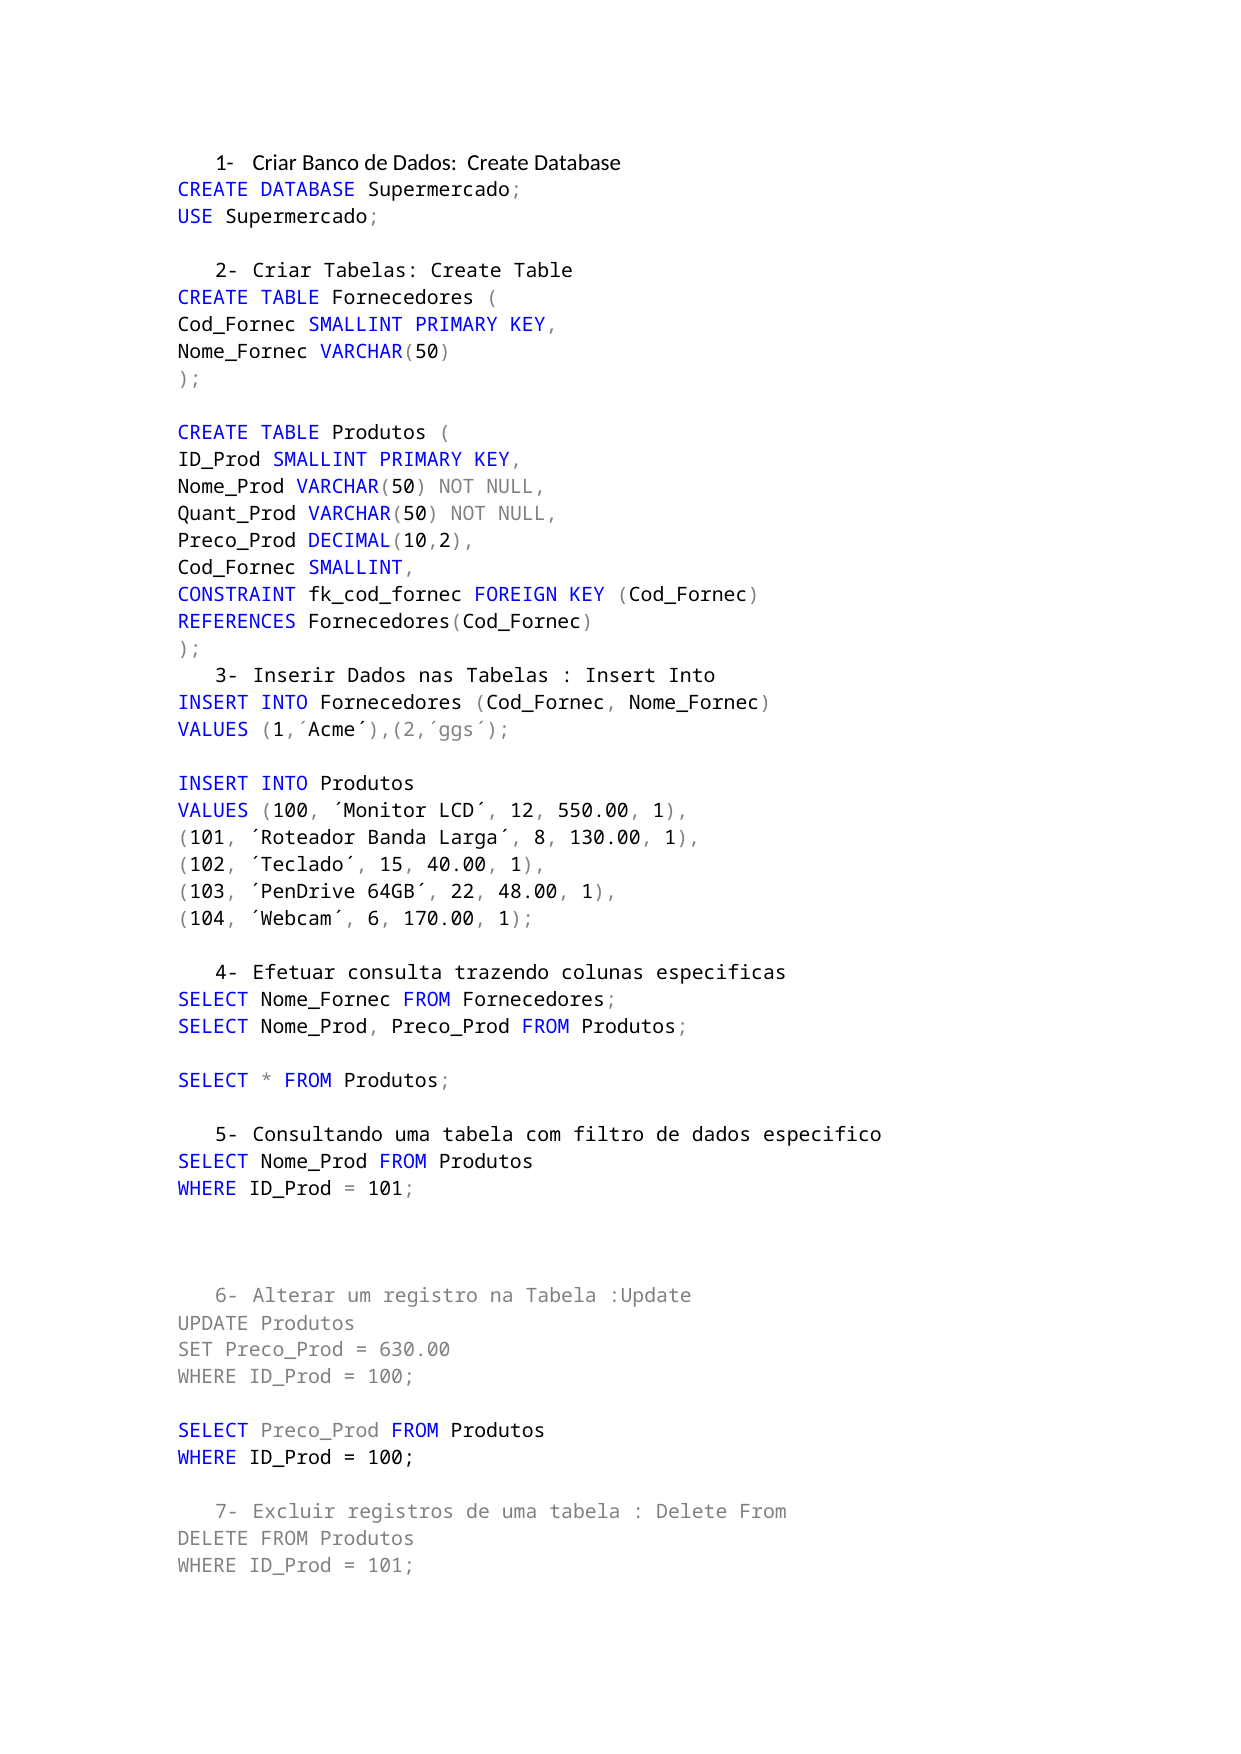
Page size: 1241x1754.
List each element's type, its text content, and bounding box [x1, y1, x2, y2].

text SELECT Nome_Fornec FROM Fornecedores; [177, 985, 1063, 1012]
text (104, ´Webcam´, 6, 170.00, 1); [177, 904, 1063, 931]
text Cod_Fornec SMALLINT PRIMARY KEY, [177, 311, 1063, 337]
list Inserir Dados nas Tabelas : Insert Into [215, 661, 1063, 688]
text (102, ´Teclado´, 15, 40.00, 1), [177, 850, 1063, 877]
text ID_Prod SMALLINT PRIMARY KEY, [177, 445, 1063, 472]
text ); [177, 634, 1063, 661]
text CREATE TABLE Fornecedores ( [177, 283, 1063, 311]
text VALUES (1,´Acme´),(2,´ggs´); [177, 715, 1063, 742]
text Preco_Prod DECIMAL(10,2), [177, 526, 1063, 553]
text CREATE DATABASE Supermercado; [177, 176, 1063, 203]
list Criar Banco de Dados: Create Database [215, 148, 1063, 176]
text CONSTRAINT fk_cod_fornec FOREIGN KEY (Cod_Fornec) [177, 580, 1063, 607]
text SET Preco_Prod = 630.00 [177, 1336, 1063, 1363]
list Consultando uma tabela com filtro de dados especifico [215, 1120, 1063, 1147]
list Excluir registros de uma tabela : Delete From [215, 1498, 1063, 1524]
text WHERE ID_Prod = 100; [177, 1363, 1063, 1390]
list Criar Tabelas: Create Table [215, 257, 1063, 283]
text ); [177, 364, 1063, 391]
text SELECT Nome_Prod FROM Produtos [177, 1147, 1063, 1174]
text Quant_Prod VARCHAR(50) NOT NULL, [177, 499, 1063, 526]
text DELETE FROM Produtos [177, 1524, 1063, 1552]
text WHERE ID_Prod = 101; [177, 1552, 1063, 1578]
text WHERE ID_Prod = 101; [177, 1174, 1063, 1201]
text Nome_Prod VARCHAR(50) NOT NULL, [177, 472, 1063, 499]
text USE Supermercado; [177, 203, 1063, 229]
text SELECT * FROM Produtos; [177, 1066, 1063, 1093]
text CREATE TABLE Produtos ( [177, 418, 1063, 445]
text INSERT INTO Fornecedores (Cod_Fornec, Nome_Fornec) [177, 688, 1063, 715]
text (101, ´Roteador Banda Larga´, 8, 130.00, 1), [177, 823, 1063, 850]
text VALUES (100, ´Monitor LCD´, 12, 550.00, 1), [177, 796, 1063, 823]
text INSERT INTO Produtos [177, 769, 1063, 796]
text Cod_Fornec SMALLINT, [177, 553, 1063, 580]
list Efetuar consulta trazendo colunas especificas [215, 958, 1063, 985]
text (103, ´PenDrive 64GB´, 22, 48.00, 1), [177, 877, 1063, 904]
list Alterar um registro na Tabela :Update [215, 1282, 1063, 1309]
text WHERE ID_Prod = 100; [177, 1444, 1063, 1471]
text Nome_Fornec VARCHAR(50) [177, 337, 1063, 364]
text REFERENCES Fornecedores(Cod_Fornec) [177, 607, 1063, 634]
text UPDATE Produtos [177, 1309, 1063, 1336]
text SELECT Nome_Prod, Preco_Prod FROM Produtos; [177, 1012, 1063, 1039]
text SELECT Preco_Prod FROM Produtos [177, 1417, 1063, 1444]
